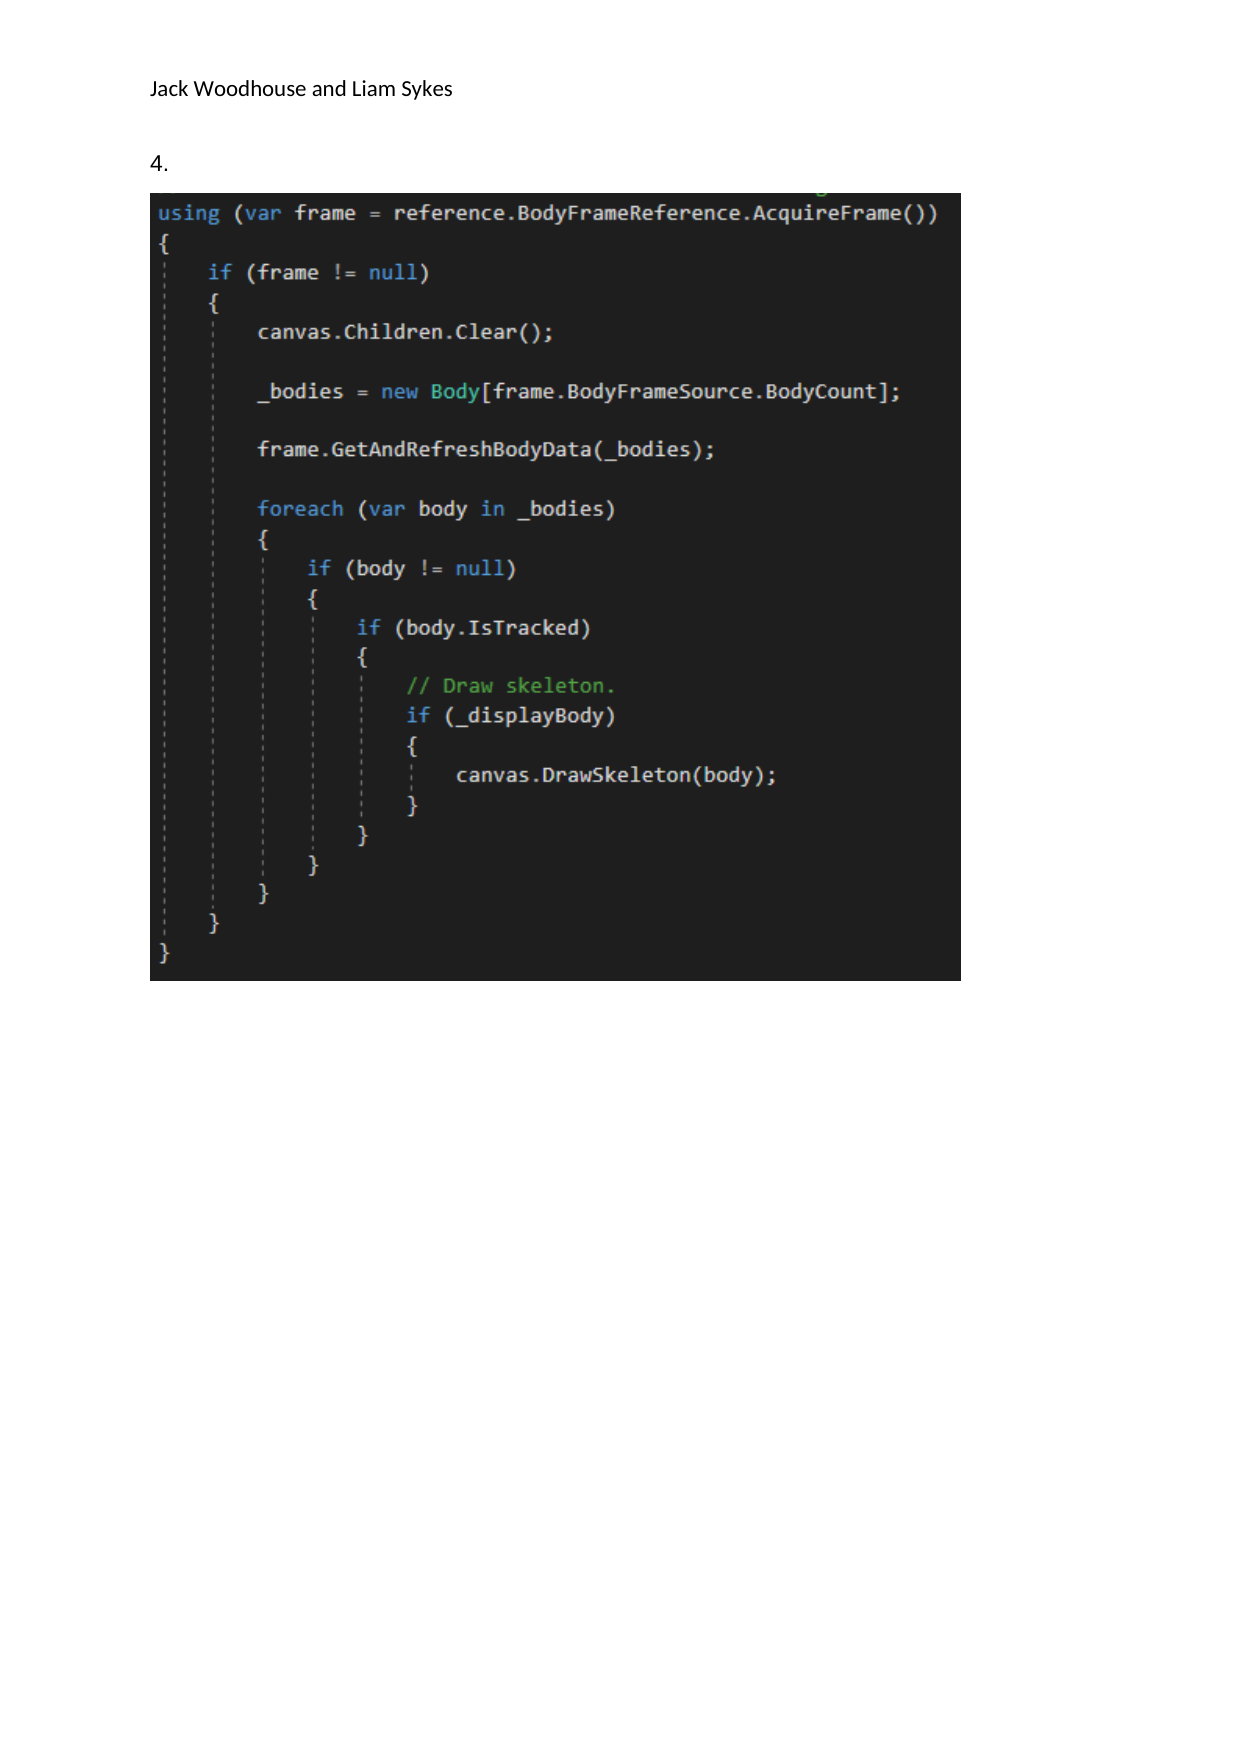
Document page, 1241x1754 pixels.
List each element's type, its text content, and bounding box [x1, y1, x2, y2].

picture [150, 193, 961, 981]
text 4. [150, 150, 1090, 176]
